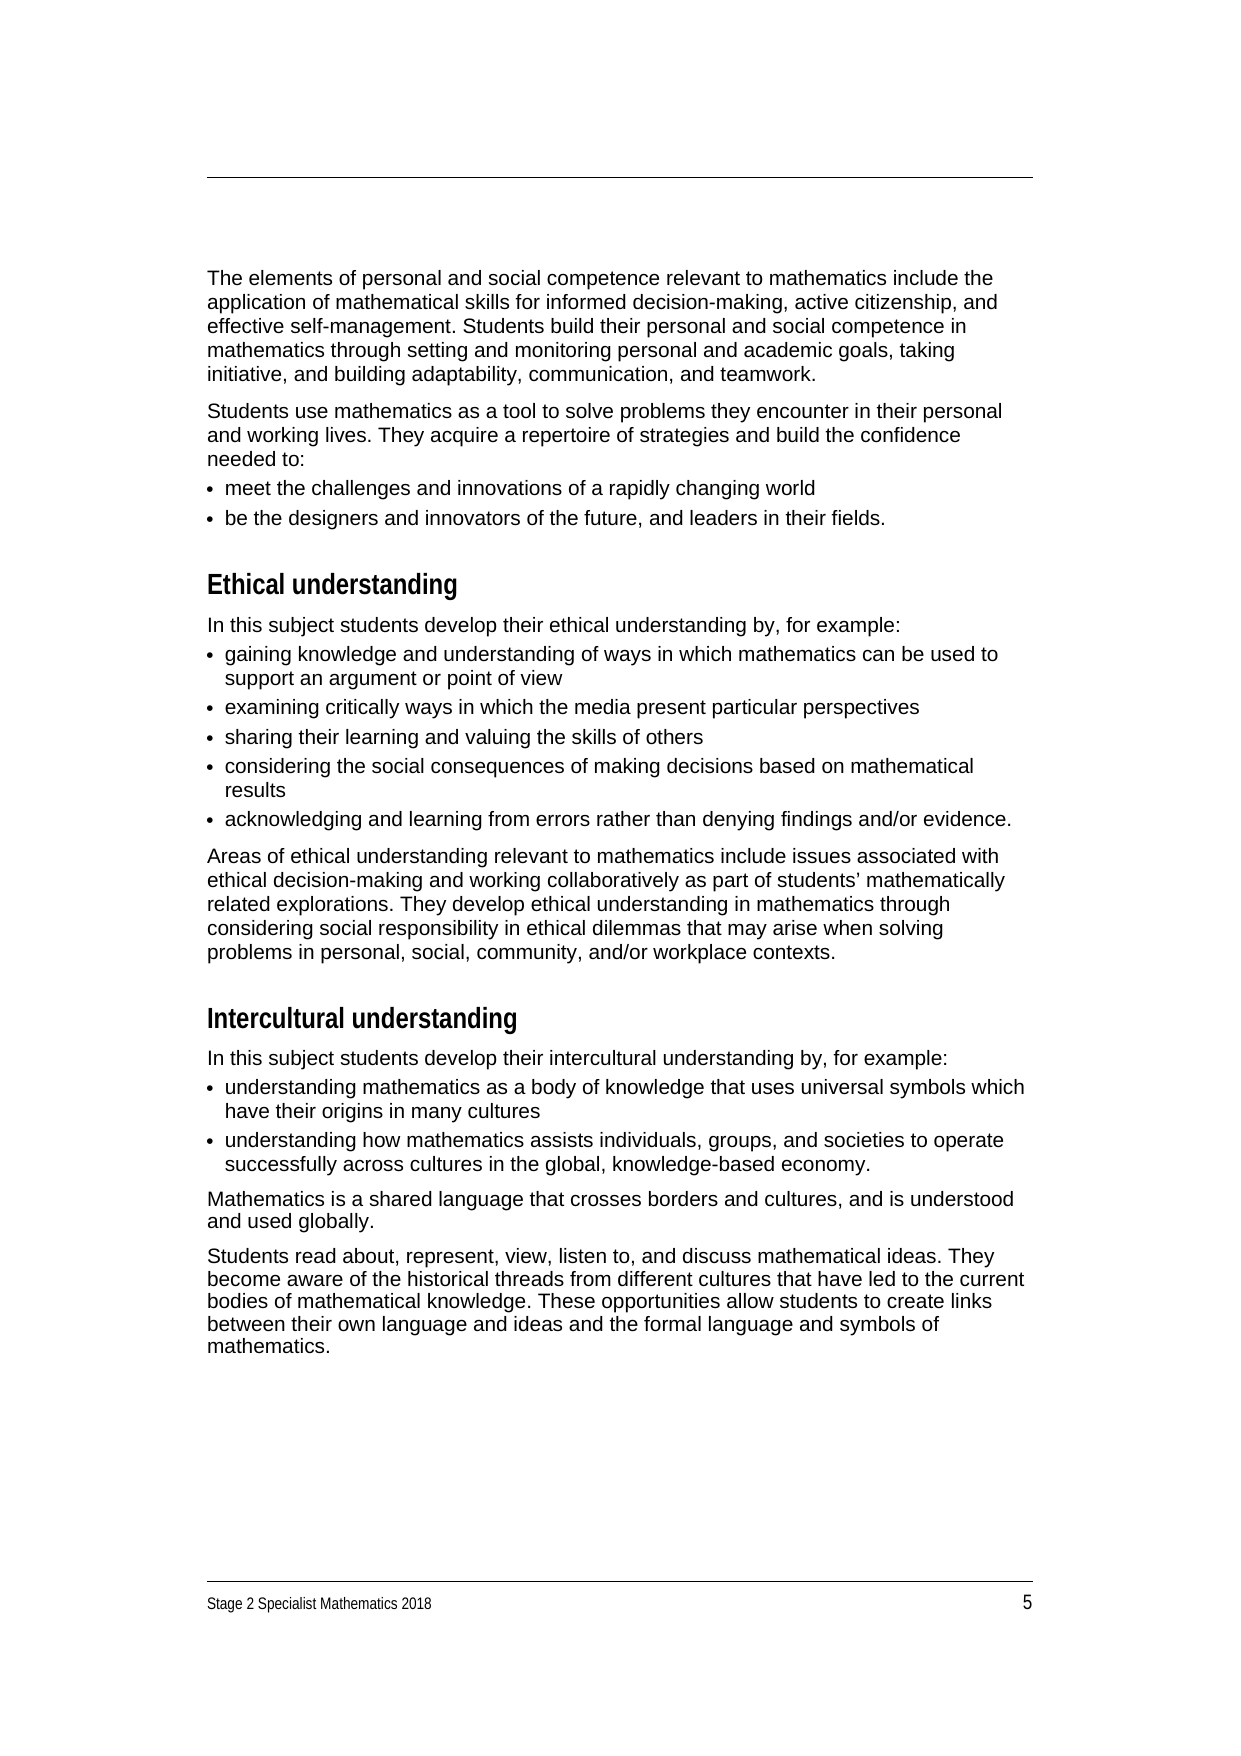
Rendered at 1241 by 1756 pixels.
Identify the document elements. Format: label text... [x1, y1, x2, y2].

text Students use mathematics as a tool to solve problems they encounter in their personal and working lives. They acquire a repertoire of strategies and build the confidence needed to: [207, 398, 1033, 470]
text Intercultural understanding [207, 1001, 1033, 1035]
text Mathematics is a shared language that crosses borders and cultures, and is understood and used globally. [207, 1188, 1033, 1233]
text acknowledging and learning from errors rather than denying findings and/or evidence. [207, 808, 1033, 832]
text gaining knowledge and understanding of ways in which mathematics can be used to support an argument or point of view [207, 643, 1033, 690]
text understanding how mathematics assists individuals, groups, and societies to operate successfully across cultures in the global, knowledge-based economy. [207, 1129, 1033, 1176]
text sharing their learning and valuing the skills of others [207, 726, 1033, 749]
text In this subject students develop their ethical understanding by, for example: [207, 613, 1033, 637]
text meet the challenges and innovations of a rapidly changing world [207, 477, 1033, 500]
text In this subject students develop their intercultural understanding by, for example: [207, 1047, 1033, 1070]
text Areas of ethical understanding relevant to mathematics include issues associated with ethical decision-making and working collaboratively as part of students’ mathematically related explorations. They develop ethical understanding in mathematics through considering social responsibility in ethical dilemmas that may arise when solving problems in personal, social, community, and/or workplace contexts. [207, 844, 1033, 964]
text be the designers and innovators of the future, and leaders in their fields. [207, 506, 1033, 529]
text Ethical understanding [207, 567, 1033, 601]
text examining critically ways in which the media present particular perspectives [207, 696, 1033, 719]
text The elements of personal and social competence relevant to mathematics include the application of mathematical skills for informed decision-making, active citizenship, and effective self-management. Students build their personal and social competence in mathematics through setting and monitoring personal and academic goals, taking initiative, and building adaptability, communication, and teamwork. [207, 266, 1033, 386]
text considering the social consequences of making decisions based on mathematical results [207, 755, 1033, 802]
text Students read about, represent, view, listen to, and discuss mathematical ideas. They become aware of the historical threads from different cultures that have led to the current bodies of mathematical knowledge. These opportunities allow students to create links between their own language and ideas and the formal language and symbols of mathematics. [207, 1246, 1033, 1358]
text understanding mathematics as a body of knowledge that uses universal symbols which have their origins in many cultures [207, 1076, 1033, 1123]
